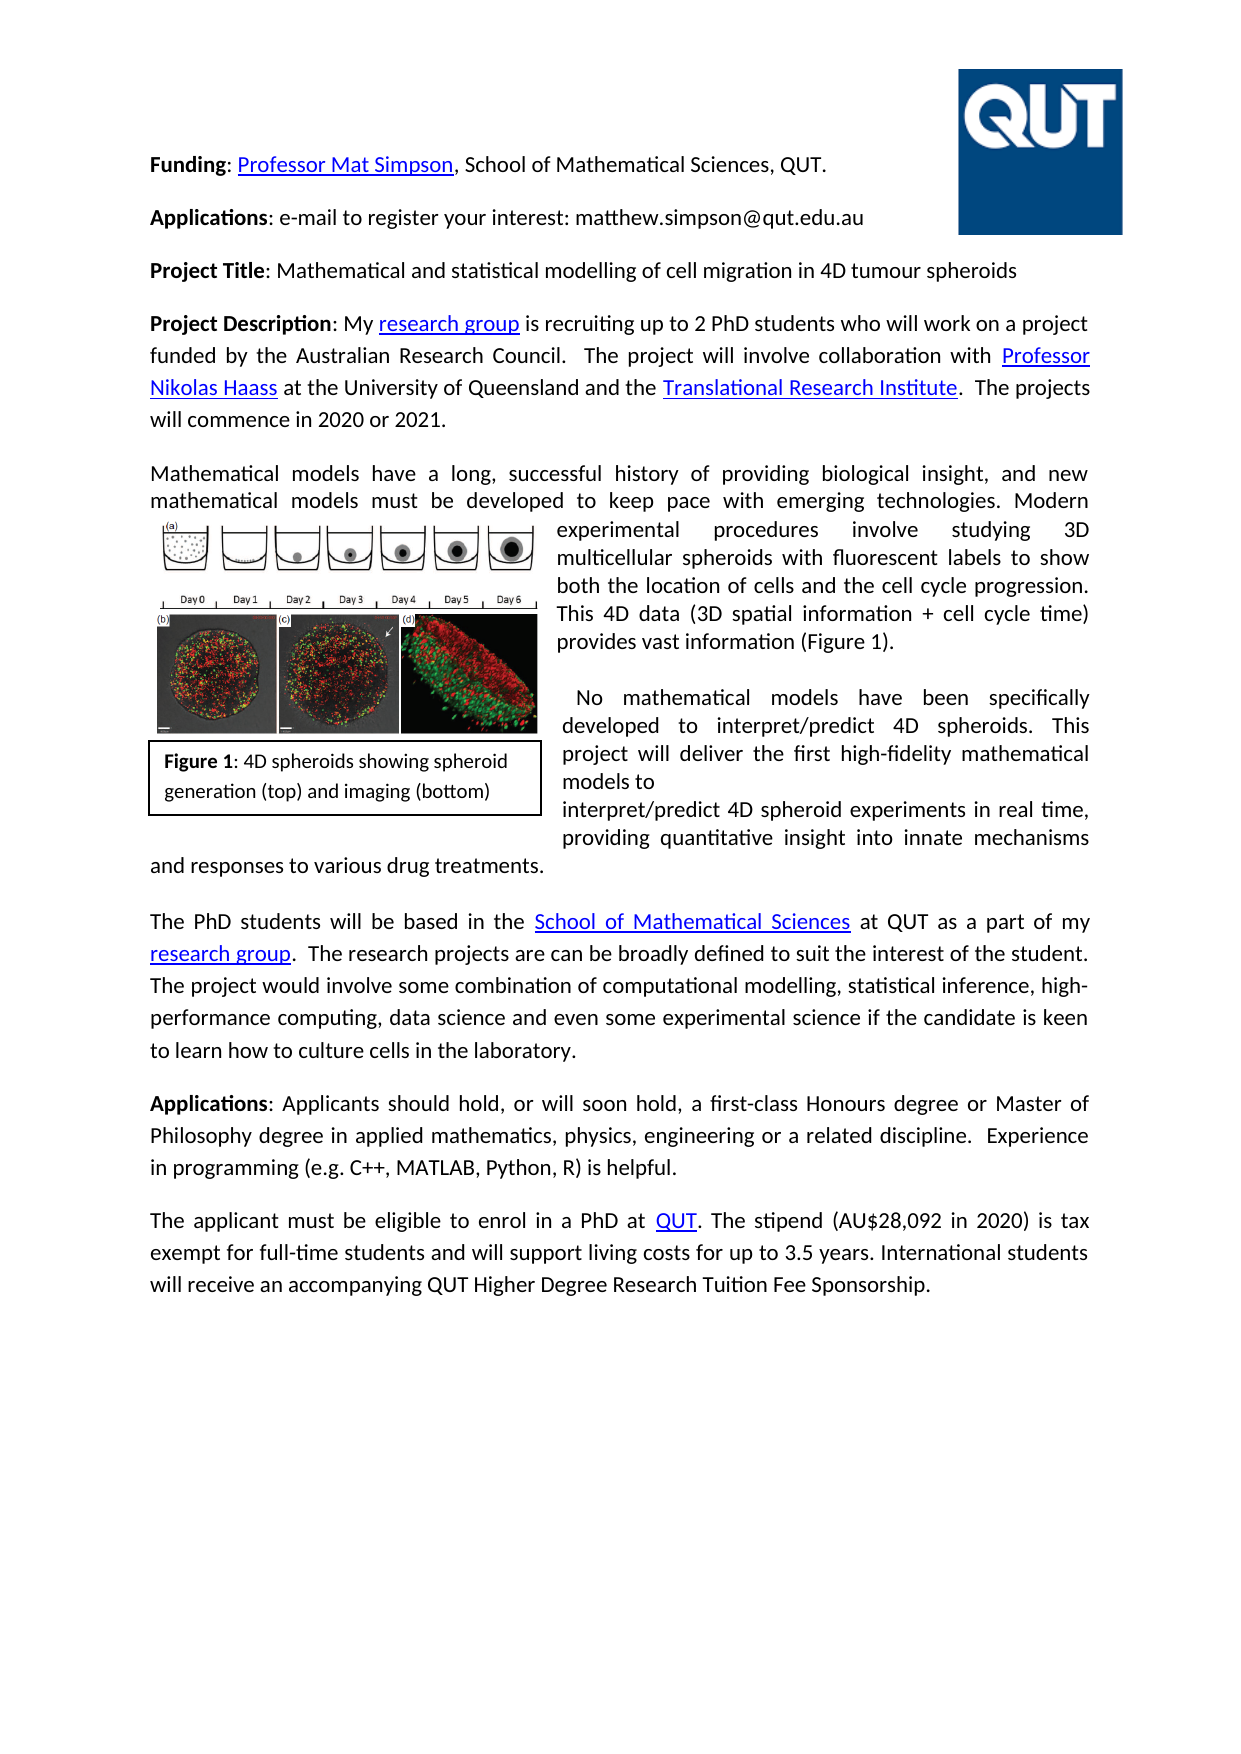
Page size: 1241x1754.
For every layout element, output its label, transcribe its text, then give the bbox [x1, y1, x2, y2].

text interpret/predict 4D spheroid experiments in real time, providing quantitative insight into innate mechanisms and responses to various drug treatments. [150, 795, 1090, 879]
text Funding: Professor Mat Simpson, School of Mathematical Sciences, QUT. [150, 150, 1090, 178]
text Project Title: Mathematical and statistical modelling of cell migration in 4D tumour spheroids [150, 256, 1090, 284]
text The PhD students will be based in the School of Mathematical Sciences at QUT as a part of my research group. The research projects are can be broadly defined to suit the interest of the student. The project would involve some combination of computational modelling, statistical inference, high-performance computing, data science and even some experimental science if the candidate is keen to learn how to culture cells in the laboratory. [150, 907, 1090, 1064]
text No mathematical models have been specifically developed to interpret/predict 4D spheroids. This project will deliver the first high-fidelity mathematical models to [538, 683, 1090, 795]
text Applications: Applicants should hold, or will soon hold, a first-class Honours degree or Master of Philosophy degree in applied mathematics, physics, engineering or a related discipline. Experience in programming (e.g. C++, MATLAB, Python, R) is helpful. [150, 1089, 1090, 1181]
picture [958, 69, 1132, 235]
text Applications: e-mail to register your interest: matthew.simpson@qut.edu.au [150, 203, 1090, 231]
text Mathematical models have a long, successful history of providing biological insight, and new mathematical models must be developed to keep pace with emerging technologies. Modern experimental procedures involve studying 3D multicellular spheroids with fluorescent labels to show both the location of cells and the cell cycle progression. This 4D data (3D spatial information + cell cycle time) provides vast information (Figure 1). [150, 459, 1090, 655]
text Project Description: My research group is recruiting up to 2 PhD students who will work on a project funded by the Australian Research Council. The project will involve collaboration with Professor Nikolas Haass at the University of Queensland and the Translational Research Institute. The projects will commence in 2020 or 2021. [150, 309, 1090, 434]
text The applicant must be eligible to enrol in a PhD at QUT. The stipend (AU$28,092 in 2020) is tax exempt for full-time students and will support living costs for up to 3.5 years. International students will receive an accompanying QUT Higher Degree Research Tuition Fee Sponsorship. [150, 1206, 1090, 1298]
